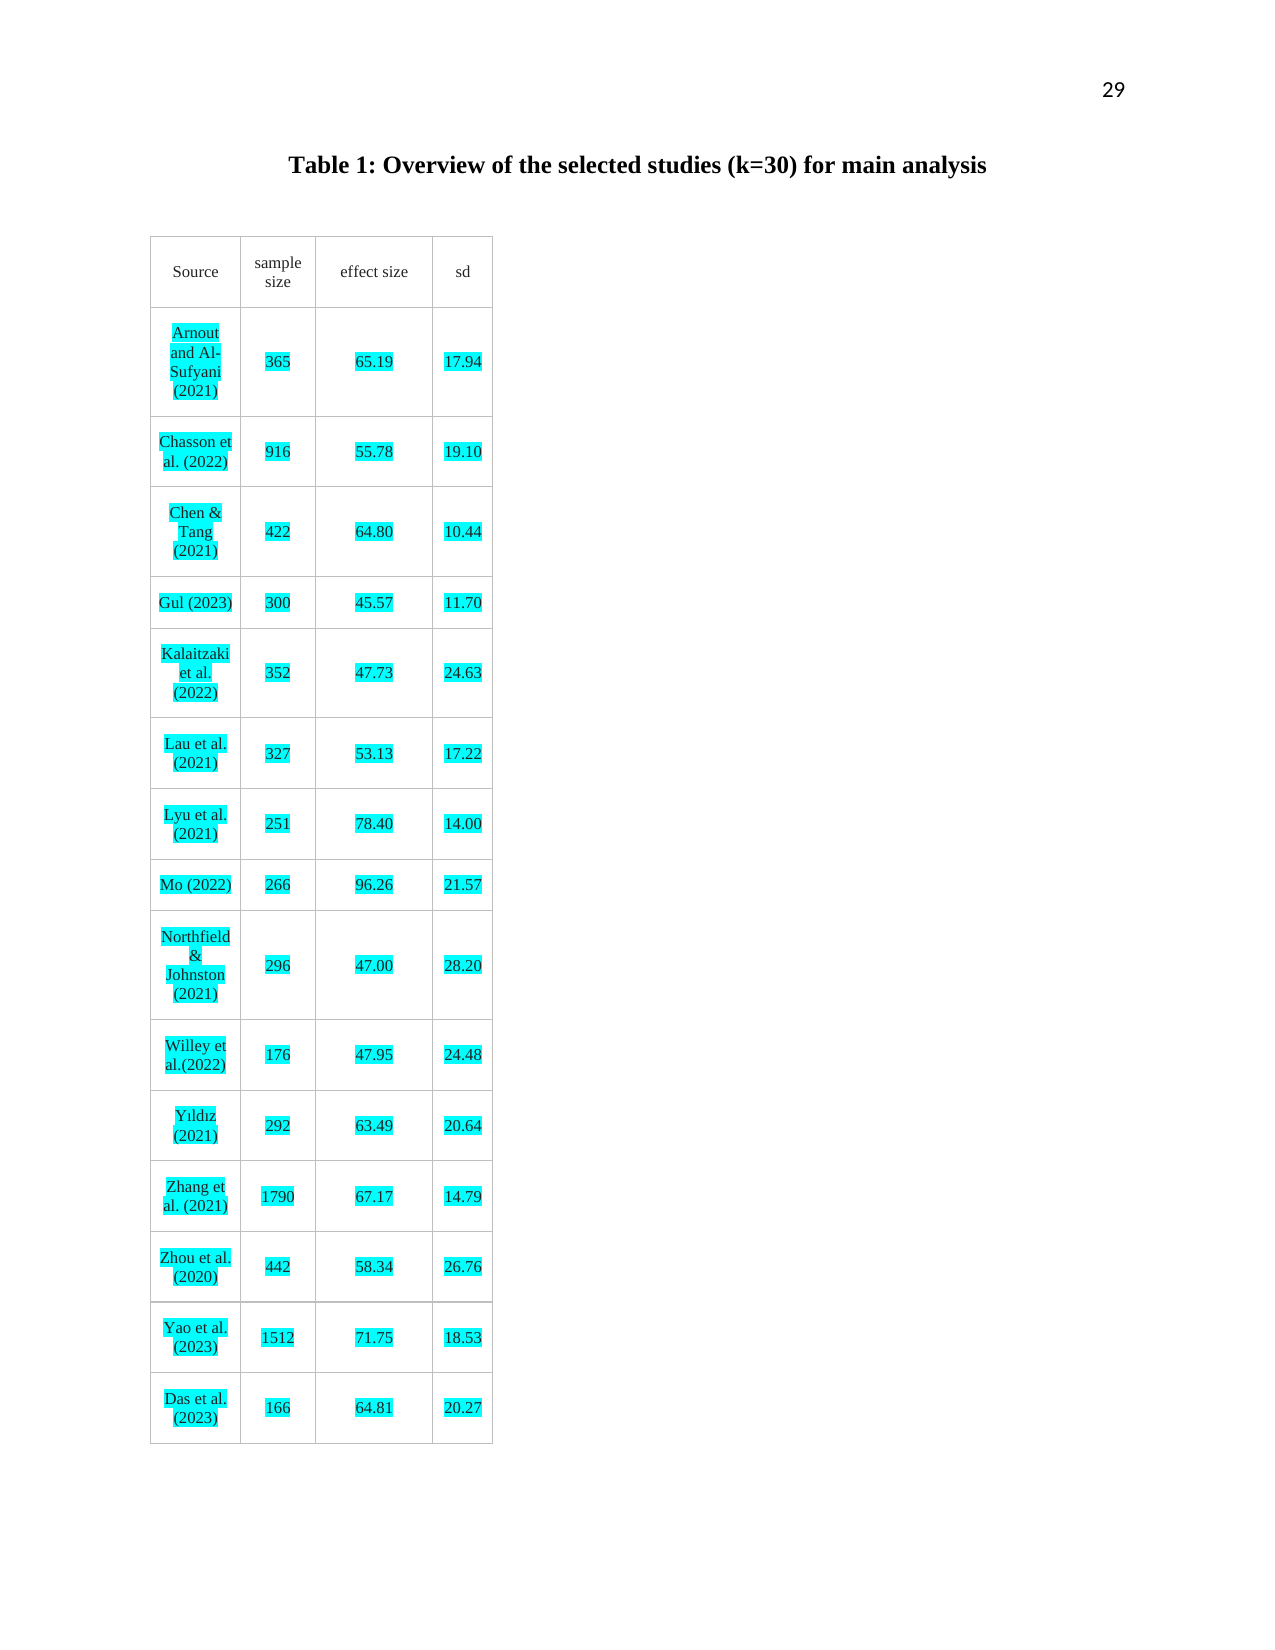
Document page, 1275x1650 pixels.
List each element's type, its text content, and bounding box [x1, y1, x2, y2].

table_cell 17.22 [433, 718, 492, 788]
table_cell 67.17 [316, 1161, 432, 1231]
table_cell 45.57 [316, 577, 432, 627]
table_header sample size [241, 237, 315, 307]
table_cell Zhou et al.(2020) [151, 1232, 240, 1301]
table_cell 300 [241, 577, 315, 627]
table_cell Yao et al. (2023) [151, 1303, 240, 1372]
table_cell 422 [241, 487, 315, 576]
table_cell 352 [241, 629, 315, 717]
table_cell Lau et al. (2021) [151, 718, 240, 788]
table_cell Mo (2022) [151, 860, 240, 910]
table_cell 47.95 [316, 1020, 432, 1089]
table_cell 14.79 [433, 1161, 492, 1231]
table_cell 64.81 [316, 1373, 432, 1443]
table_cell 63.49 [316, 1091, 432, 1160]
table_cell 266 [241, 860, 315, 910]
table_cell 18.53 [433, 1303, 492, 1372]
table_header sd [433, 237, 492, 307]
table_cell 19.10 [433, 417, 492, 486]
table_cell Zhang et al. (2021) [151, 1161, 240, 1231]
table_cell 10.44 [433, 487, 492, 576]
table_header Source [151, 237, 240, 307]
table_cell 96.26 [316, 860, 432, 910]
table_cell 53.13 [316, 718, 432, 788]
table_cell 47.73 [316, 629, 432, 717]
table_cell Arnout and Al‐Sufyani (2021) [151, 308, 240, 416]
table_cell 28.20 [433, 911, 492, 1019]
table_cell Northfield & Johnston (2021) [151, 911, 240, 1019]
table_cell 20.27 [433, 1373, 492, 1443]
table_cell Chen & Tang (2021) [151, 487, 240, 576]
table_cell 78.40 [316, 789, 432, 858]
table_cell 65.19 [316, 308, 432, 416]
table_cell Yıldız (2021) [151, 1091, 240, 1160]
table_cell 17.94 [433, 308, 492, 416]
table_cell 11.70 [433, 577, 492, 627]
table_cell 71.75 [316, 1303, 432, 1372]
table_cell 296 [241, 911, 315, 1019]
table_cell 20.64 [433, 1091, 492, 1160]
table_cell 442 [241, 1232, 315, 1301]
table_cell Das et al. (2023) [151, 1373, 240, 1443]
table_header effect size [316, 237, 432, 307]
table_cell 24.48 [433, 1020, 492, 1089]
table_cell 47.00 [316, 911, 432, 1019]
table_cell 21.57 [433, 860, 492, 910]
table_cell 1512 [241, 1303, 315, 1372]
table_cell 327 [241, 718, 315, 788]
table_cell Chasson et al. (2022) [151, 417, 240, 486]
table_cell Willey et al.(2022) [151, 1020, 240, 1089]
table_cell 55.78 [316, 417, 432, 486]
text Table 1: Overview of the selected studies (k=30) for main analysis [150, 150, 1125, 179]
table_cell 365 [241, 308, 315, 416]
table_cell Lyu et al. (2021) [151, 789, 240, 858]
table_cell 58.34 [316, 1232, 432, 1301]
table_cell 166 [241, 1373, 315, 1443]
table_cell 916 [241, 417, 315, 486]
table_cell 64.80 [316, 487, 432, 576]
table_cell 176 [241, 1020, 315, 1089]
table_cell 26.76 [433, 1232, 492, 1301]
table_cell 14.00 [433, 789, 492, 858]
table_cell 24.63 [433, 629, 492, 717]
table_cell Kalaitzaki et al. (2022) [151, 629, 240, 717]
table_cell 251 [241, 789, 315, 858]
table_cell Gul (2023) [151, 577, 240, 627]
table_cell 1790 [241, 1161, 315, 1231]
table_cell 292 [241, 1091, 315, 1160]
